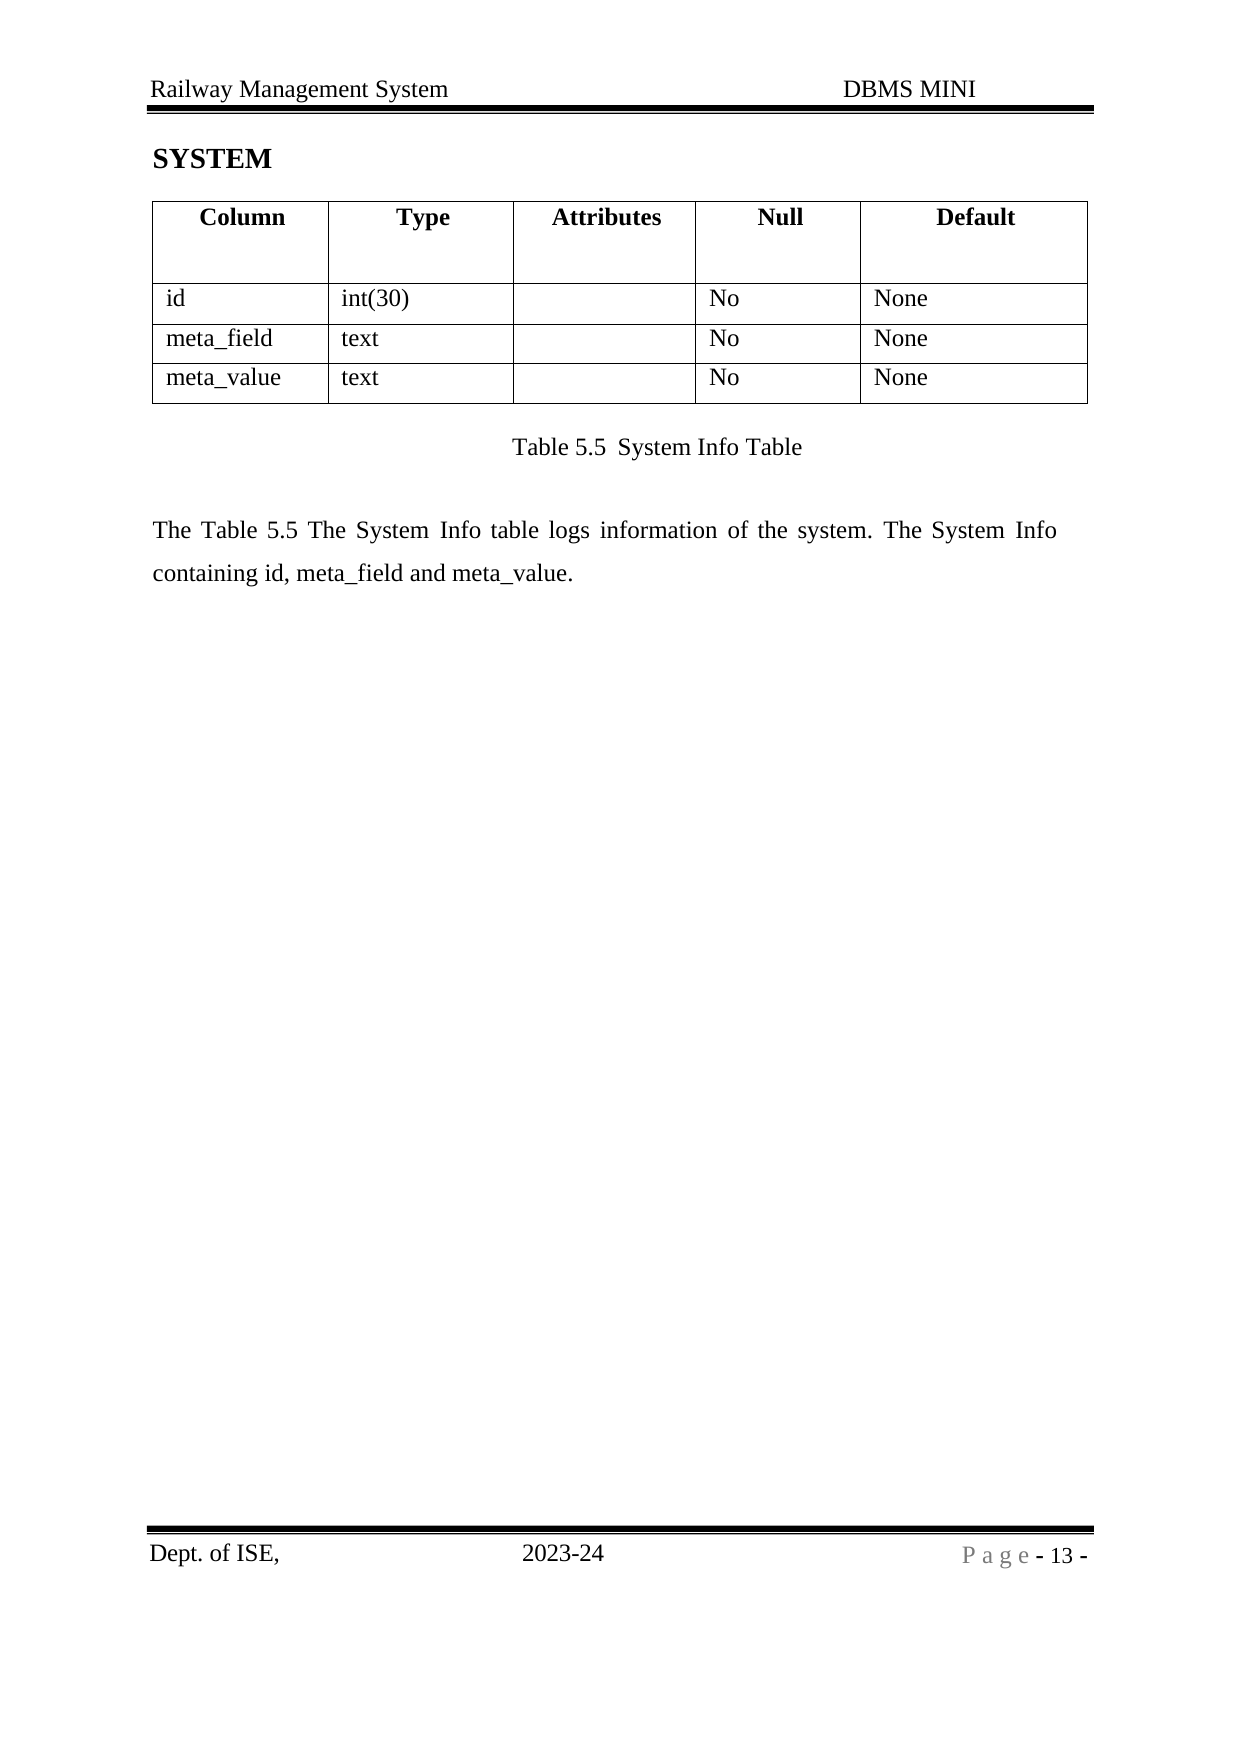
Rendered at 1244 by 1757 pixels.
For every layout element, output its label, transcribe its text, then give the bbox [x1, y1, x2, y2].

table_cell None [861, 364, 1087, 403]
table_cell int(30) [329, 284, 513, 324]
table_cell meta_value [153, 364, 328, 403]
table_cell None [861, 325, 1087, 363]
subtitle SYSTEM [152, 141, 1158, 174]
table_header Column [153, 202, 328, 283]
table_header Type [329, 202, 513, 283]
table_cell id [153, 284, 328, 324]
text The Table 5.5 The System Info table logs information of the system. The System Info containing id, meta_field and meta_value. [152, 515, 1059, 587]
table_cell No [696, 284, 860, 324]
table_cell No [696, 325, 860, 363]
table_header Default [861, 202, 1087, 283]
table_header Attributes [514, 202, 695, 283]
text Table 5.5 System Info Table [512, 432, 1158, 461]
table_cell text [329, 325, 513, 363]
table_cell None [861, 284, 1087, 324]
table_cell [514, 284, 695, 324]
table_cell [514, 325, 695, 363]
table_header Null [696, 202, 860, 283]
table_cell No [696, 364, 860, 403]
table_cell meta_field [153, 325, 328, 363]
table_cell text [329, 364, 513, 403]
table_cell [514, 364, 695, 403]
